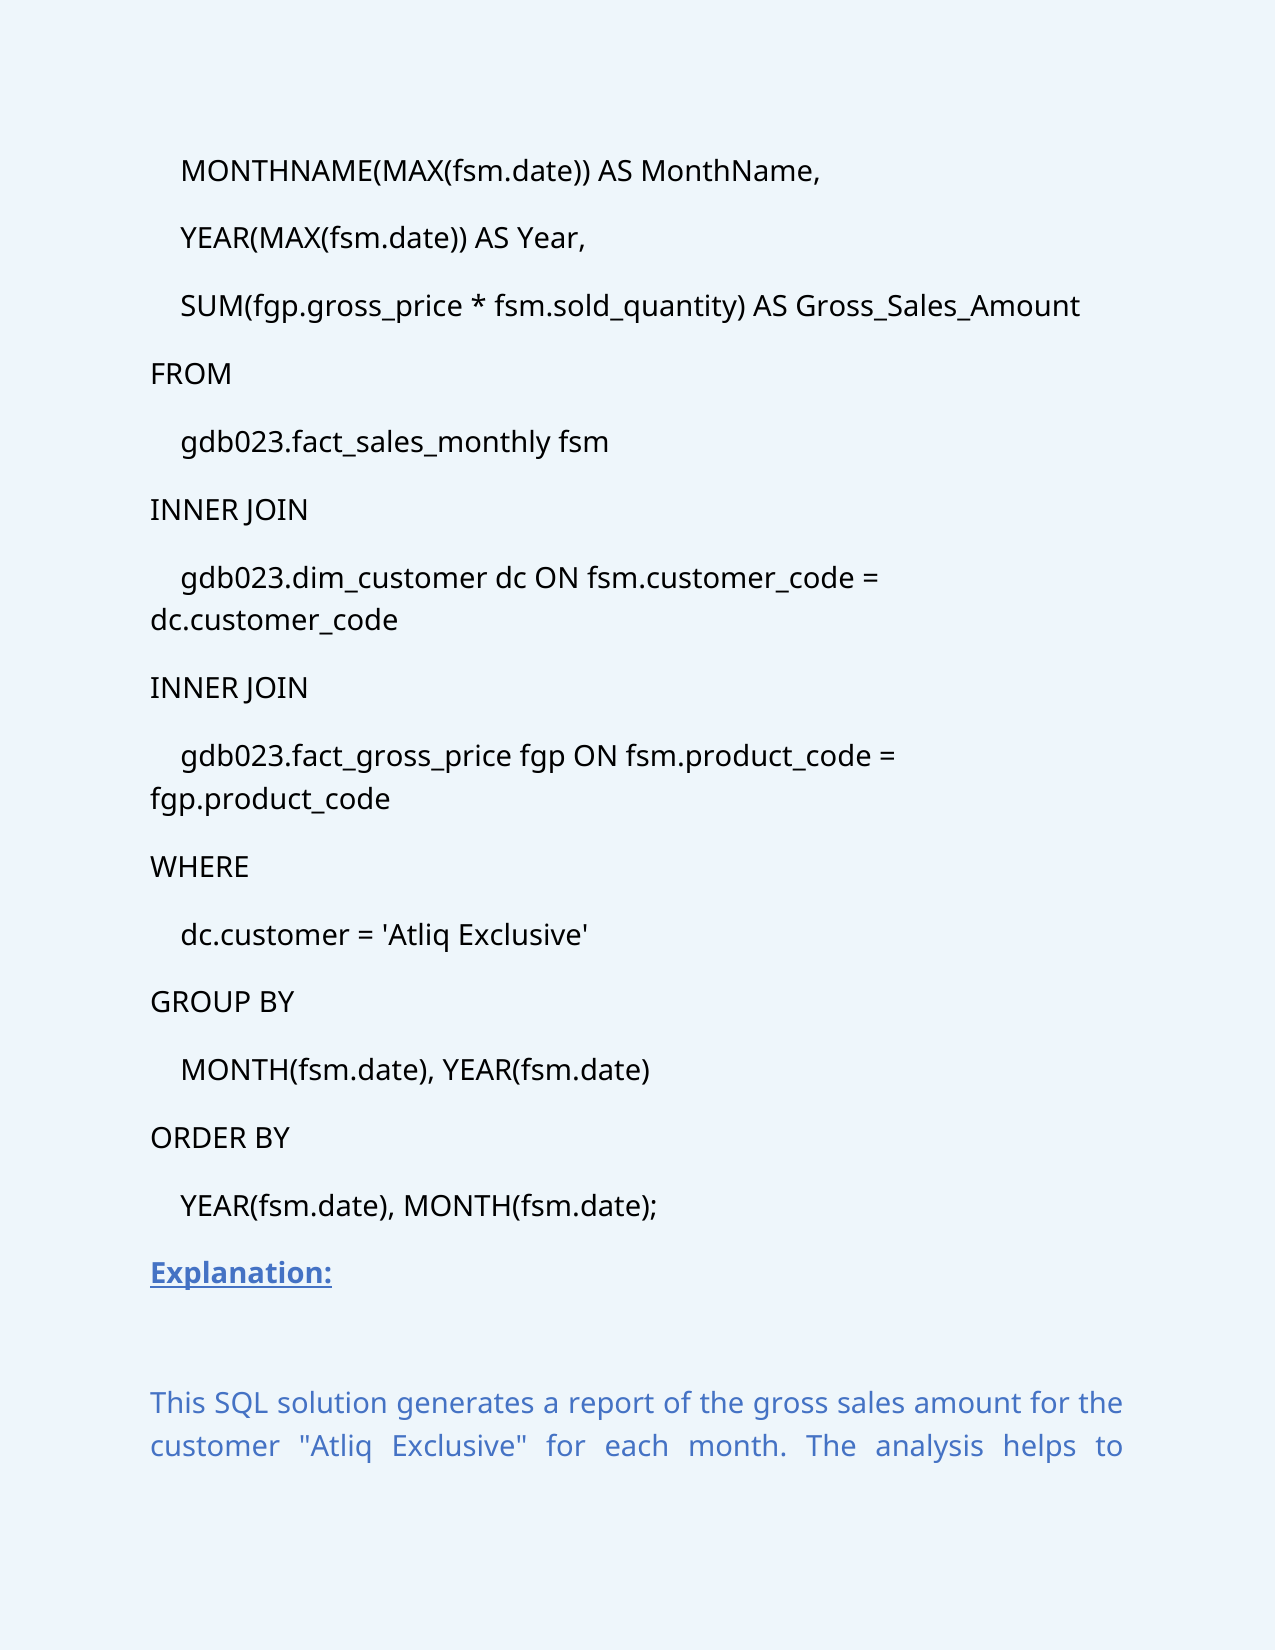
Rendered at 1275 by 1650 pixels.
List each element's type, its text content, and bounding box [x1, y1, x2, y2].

text gdb023.fact_sales_monthly fsm [150, 421, 1125, 461]
text Explanation: [150, 1253, 1125, 1292]
text YEAR(fsm.date), MONTH(fsm.date); [150, 1185, 1125, 1225]
text GROUP BY [150, 982, 1125, 1021]
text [150, 1382, 1125, 1465]
text WHERE [150, 846, 1125, 886]
text MONTH(fsm.date), YEAR(fsm.date) [150, 1049, 1125, 1089]
text FROM [150, 353, 1125, 393]
text YEAR(MAX(fsm.date)) AS Year, [150, 218, 1125, 257]
text gdb023.fact_gross_price fgp ON fsm.product_code = fgp.product_code [150, 735, 1125, 818]
text INNER JOIN [150, 667, 1125, 707]
text ORDER BY [150, 1117, 1125, 1157]
text INNER JOIN [150, 489, 1125, 529]
text gdb023.dim_customer dc ON fsm.customer_code = dc.customer_code [150, 557, 1125, 639]
text dc.customer = 'Atliq Exclusive' [150, 914, 1125, 953]
text SUM(fgp.gross_price * fsm.sold_quantity) AS Gross_Sales_Amount [150, 286, 1125, 325]
text MONTHNAME(MAX(fsm.date)) AS MonthName, [150, 150, 1125, 190]
